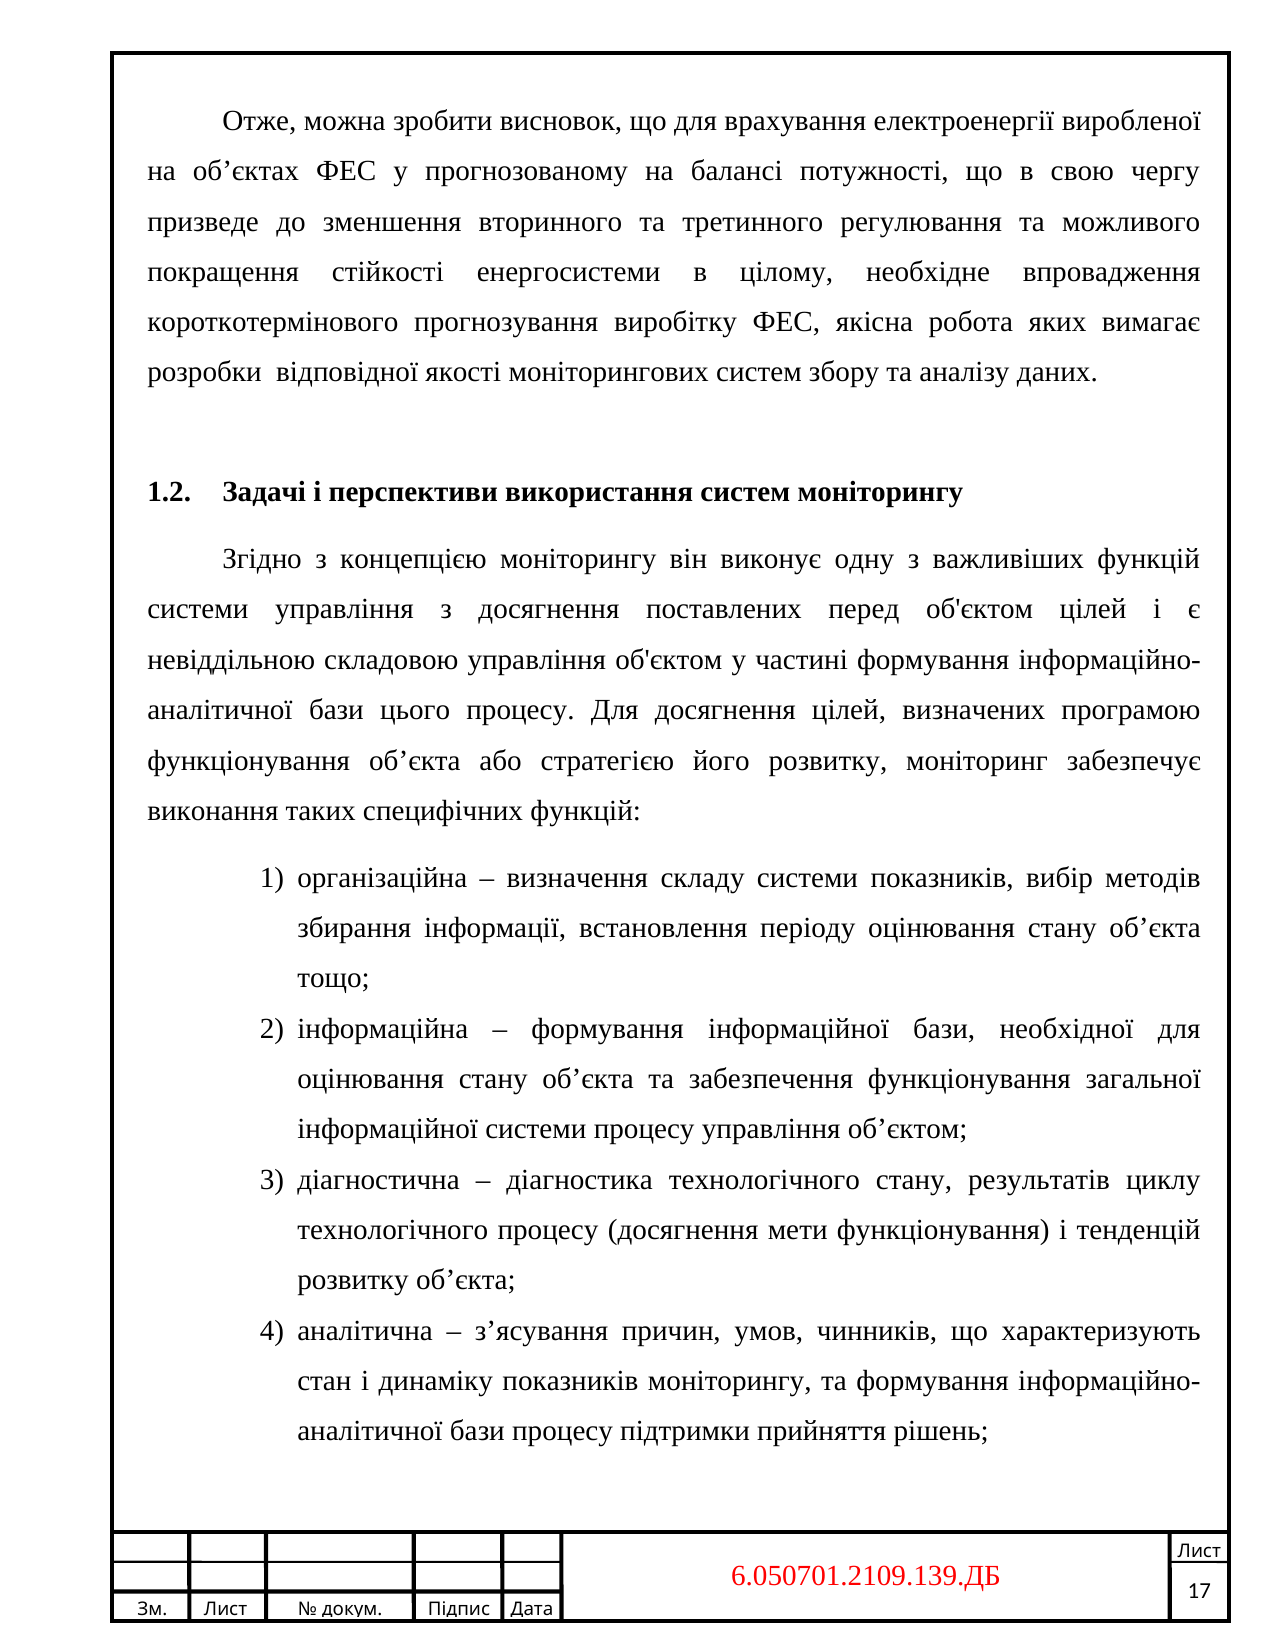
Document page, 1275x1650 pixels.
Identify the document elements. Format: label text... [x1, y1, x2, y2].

list організаційна – визначення складу системи показників, вибір методів збирання інформації, встановлення періоду оцінювання стану об’єкта тощо; [259, 860, 1201, 994]
text Отже, можна зробити висновок, що для врахування електроенергії виробленої на об’єктах ФЕС у прогнозованому на балансі потужності, що в свою чергу призведе до зменшення вторинного та третинного регулювання та можливого покращення стійкості енергосистеми в цілому, необхідне впровадження короткотермінового прогнозування виробітку ФЕС, якісна робота яких вимагає розробки відповідної якості моніторингових систем збору та аналізу даних. [147, 103, 1201, 388]
list інформаційна – формування інформаційної бази, необхідної для оцінювання стану об’єкта та забезпечення функціонування загальної інформаційної системи процесу управління об’єктом; [259, 1011, 1201, 1145]
text Згідно з концепцією моніторингу він виконує одну з важливіших функцій системи управління з досягнення поставлених перед об'єктом цілей і є невіддільною складовою управління об'єктом у частині формування інформаційно-аналітичної бази цього процесу. Для досягнення цілей, визначених програмою функціонування об’єкта або стратегією його розвитку, моніторинг забезпечує виконання таких специфічних функцій: [147, 541, 1201, 826]
list Задачі і перспективи використання систем моніторингу [147, 474, 1201, 508]
list діагностична – діагностика технологічного стану, результатів циклу технологічного процесу (досягнення мети функціонування) і тенденцій розвитку об’єкта; [259, 1162, 1201, 1296]
list аналітична – з’ясування причин, умов, чинників, що характеризують стан і динаміку показників моніторингу, та формування інформаційно-аналітичної бази процесу підтримки прийняття рішень; [259, 1313, 1201, 1447]
